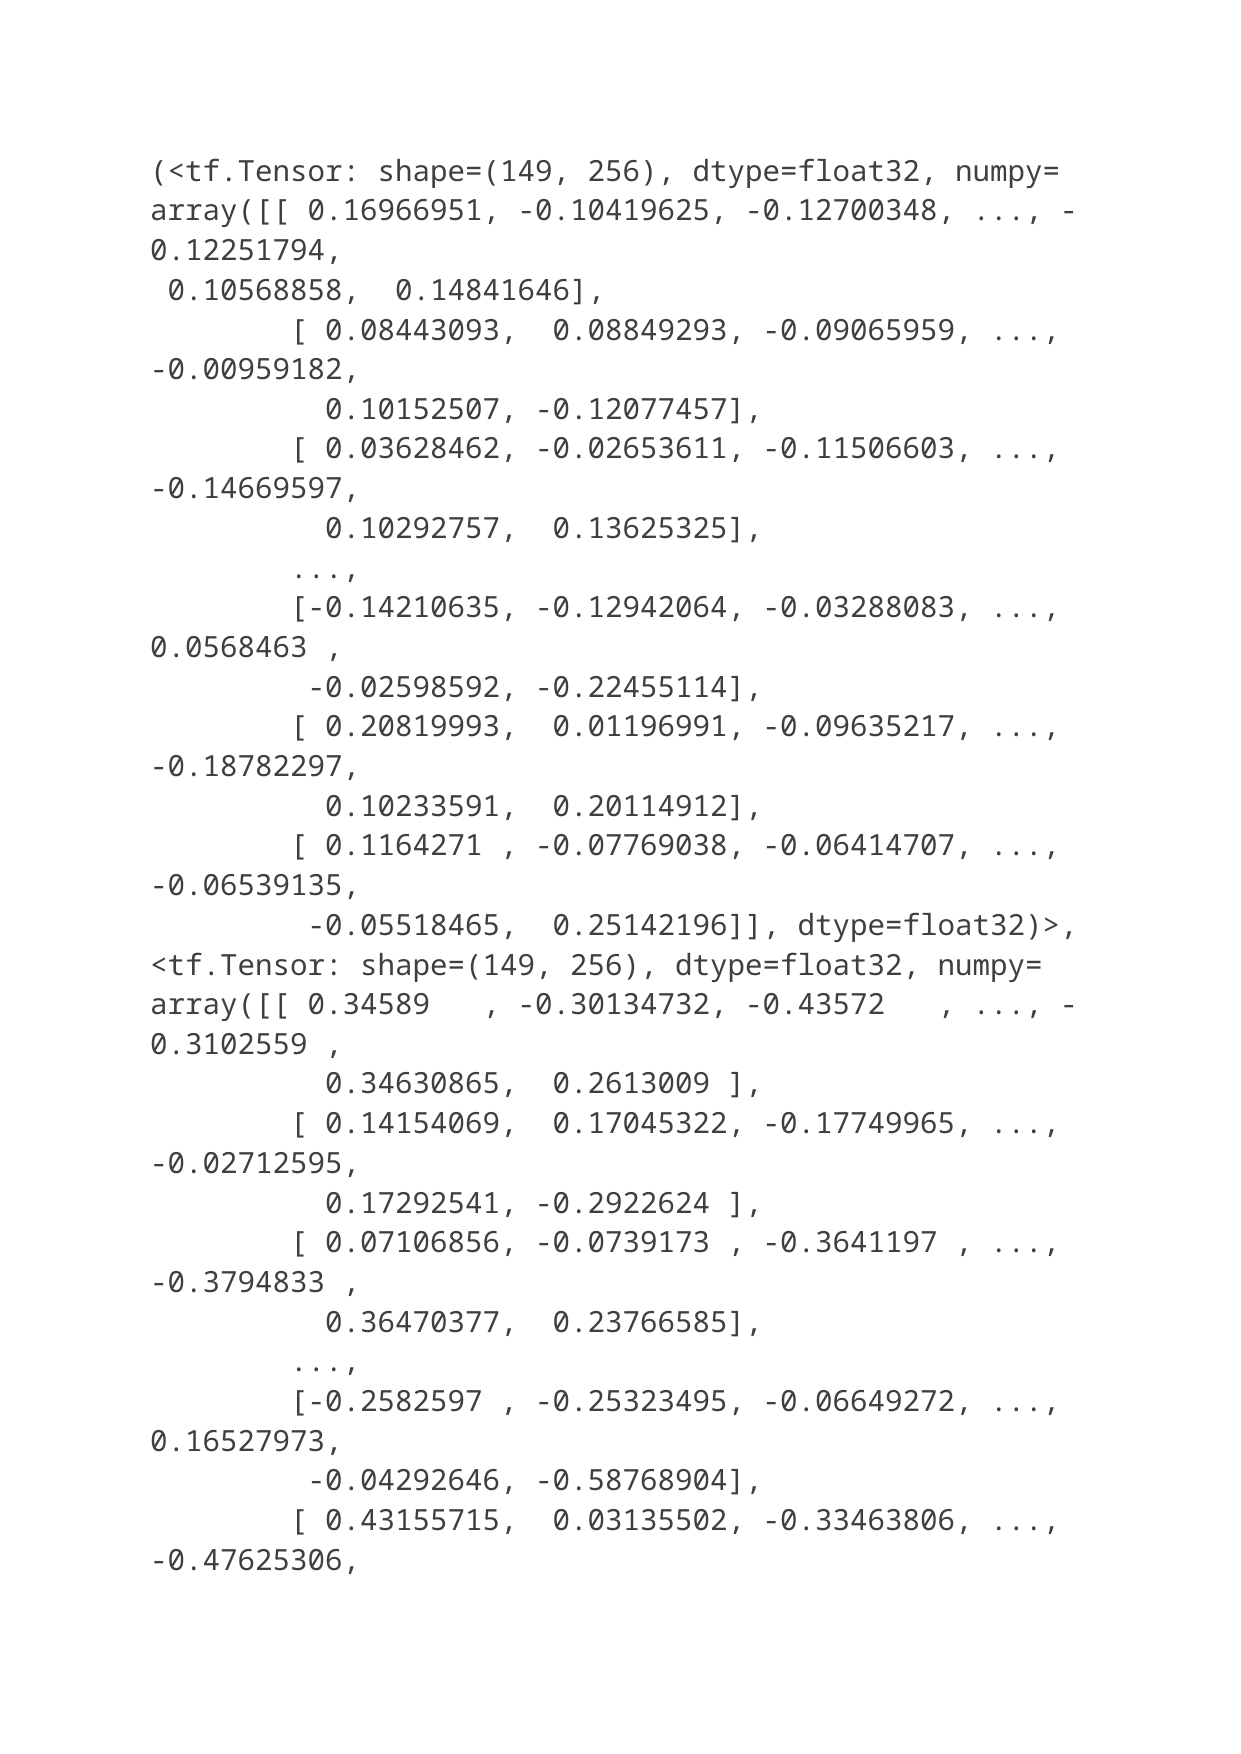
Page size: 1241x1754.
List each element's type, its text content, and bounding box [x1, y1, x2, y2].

text [ 0.03628462, -0.02653611, -0.11506603, ..., -0.14669597, [150, 428, 1090, 507]
text array([[ 0.16966951, -0.10419625, -0.12700348, ..., -0.12251794, [150, 190, 1090, 269]
text 0.36470377, 0.23766585], [150, 1301, 1090, 1341]
text ..., [150, 1341, 1090, 1380]
text array([[ 0.34589 , -0.30134732, -0.43572 , ..., -0.3102559 , [150, 983, 1090, 1063]
text 0.34630865, 0.2613009 ], [150, 1063, 1090, 1102]
text -0.05518465, 0.25142196]], dtype=float32)>, [150, 904, 1090, 944]
text [ 0.20819993, 0.01196991, -0.09635217, ..., -0.18782297, [150, 706, 1090, 785]
text [ 0.1164271 , -0.07769038, -0.06414707, ..., -0.06539135, [150, 825, 1090, 904]
text [ 0.14154069, 0.17045322, -0.17749965, ..., -0.02712595, [150, 1102, 1090, 1182]
text 0.10568858, 0.14841646], [150, 269, 1090, 309]
text [ 0.08443093, 0.08849293, -0.09065959, ..., -0.00959182, [150, 309, 1090, 388]
text -0.02598592, -0.22455114], [150, 666, 1090, 706]
text [-0.14210635, -0.12942064, -0.03288083, ..., 0.0568463 , [150, 587, 1090, 666]
text <tf.Tensor: shape=(149, 256), dtype=float32, numpy= [150, 944, 1090, 983]
text 0.10233591, 0.20114912], [150, 785, 1090, 825]
text ..., [150, 547, 1090, 587]
text (<tf.Tensor: shape=(149, 256), dtype=float32, numpy= [150, 150, 1090, 190]
text 0.10152507, -0.12077457], [150, 388, 1090, 428]
text 0.17292541, -0.2922624 ], [150, 1182, 1090, 1222]
text 0.10292757, 0.13625325], [150, 507, 1090, 547]
text [ 0.43155715, 0.03135502, -0.33463806, ..., -0.47625306, [150, 1499, 1090, 1579]
text -0.04292646, -0.58768904], [150, 1460, 1090, 1499]
text [ 0.07106856, -0.0739173 , -0.3641197 , ..., -0.3794833 , [150, 1222, 1090, 1301]
text [-0.2582597 , -0.25323495, -0.06649272, ..., 0.16527973, [150, 1380, 1090, 1460]
